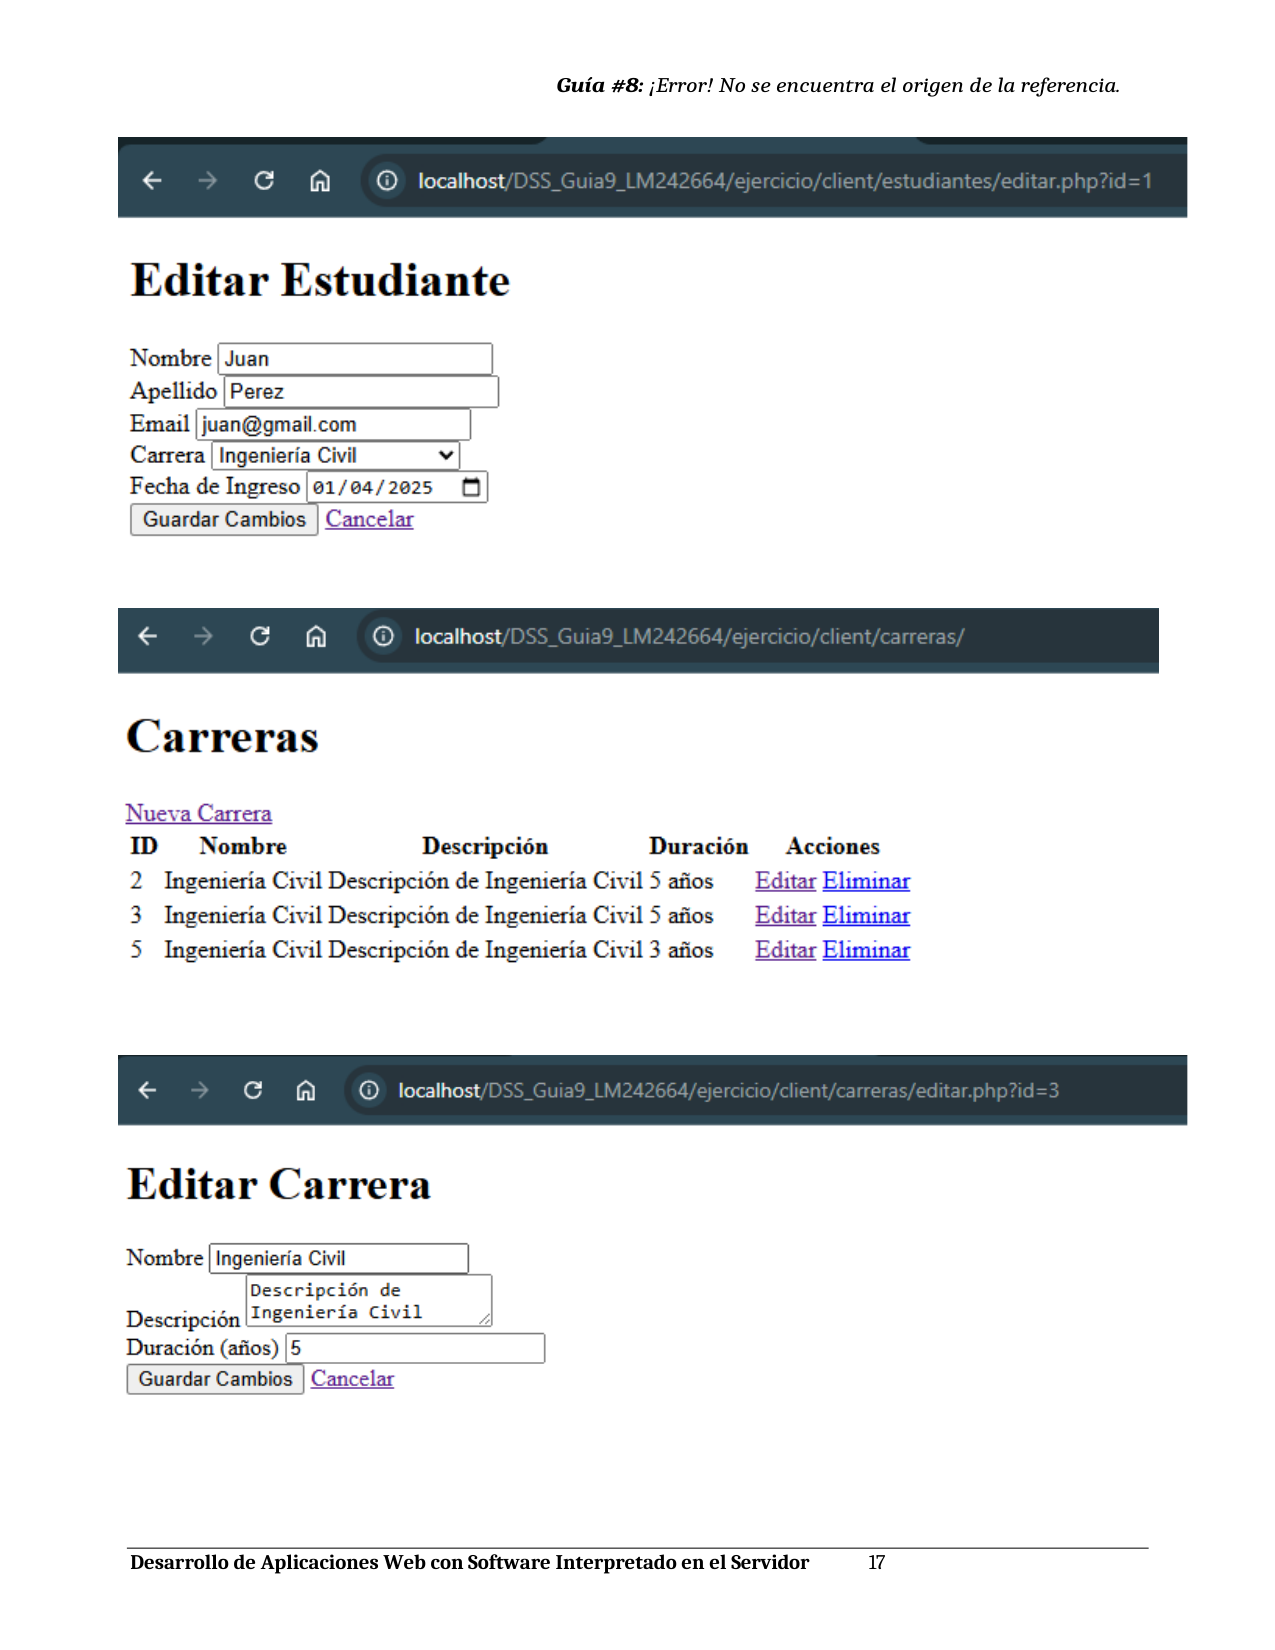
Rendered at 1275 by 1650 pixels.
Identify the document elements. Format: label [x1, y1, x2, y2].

picture [118, 608, 1159, 1030]
picture [118, 137, 1188, 583]
picture [118, 1055, 1188, 1517]
